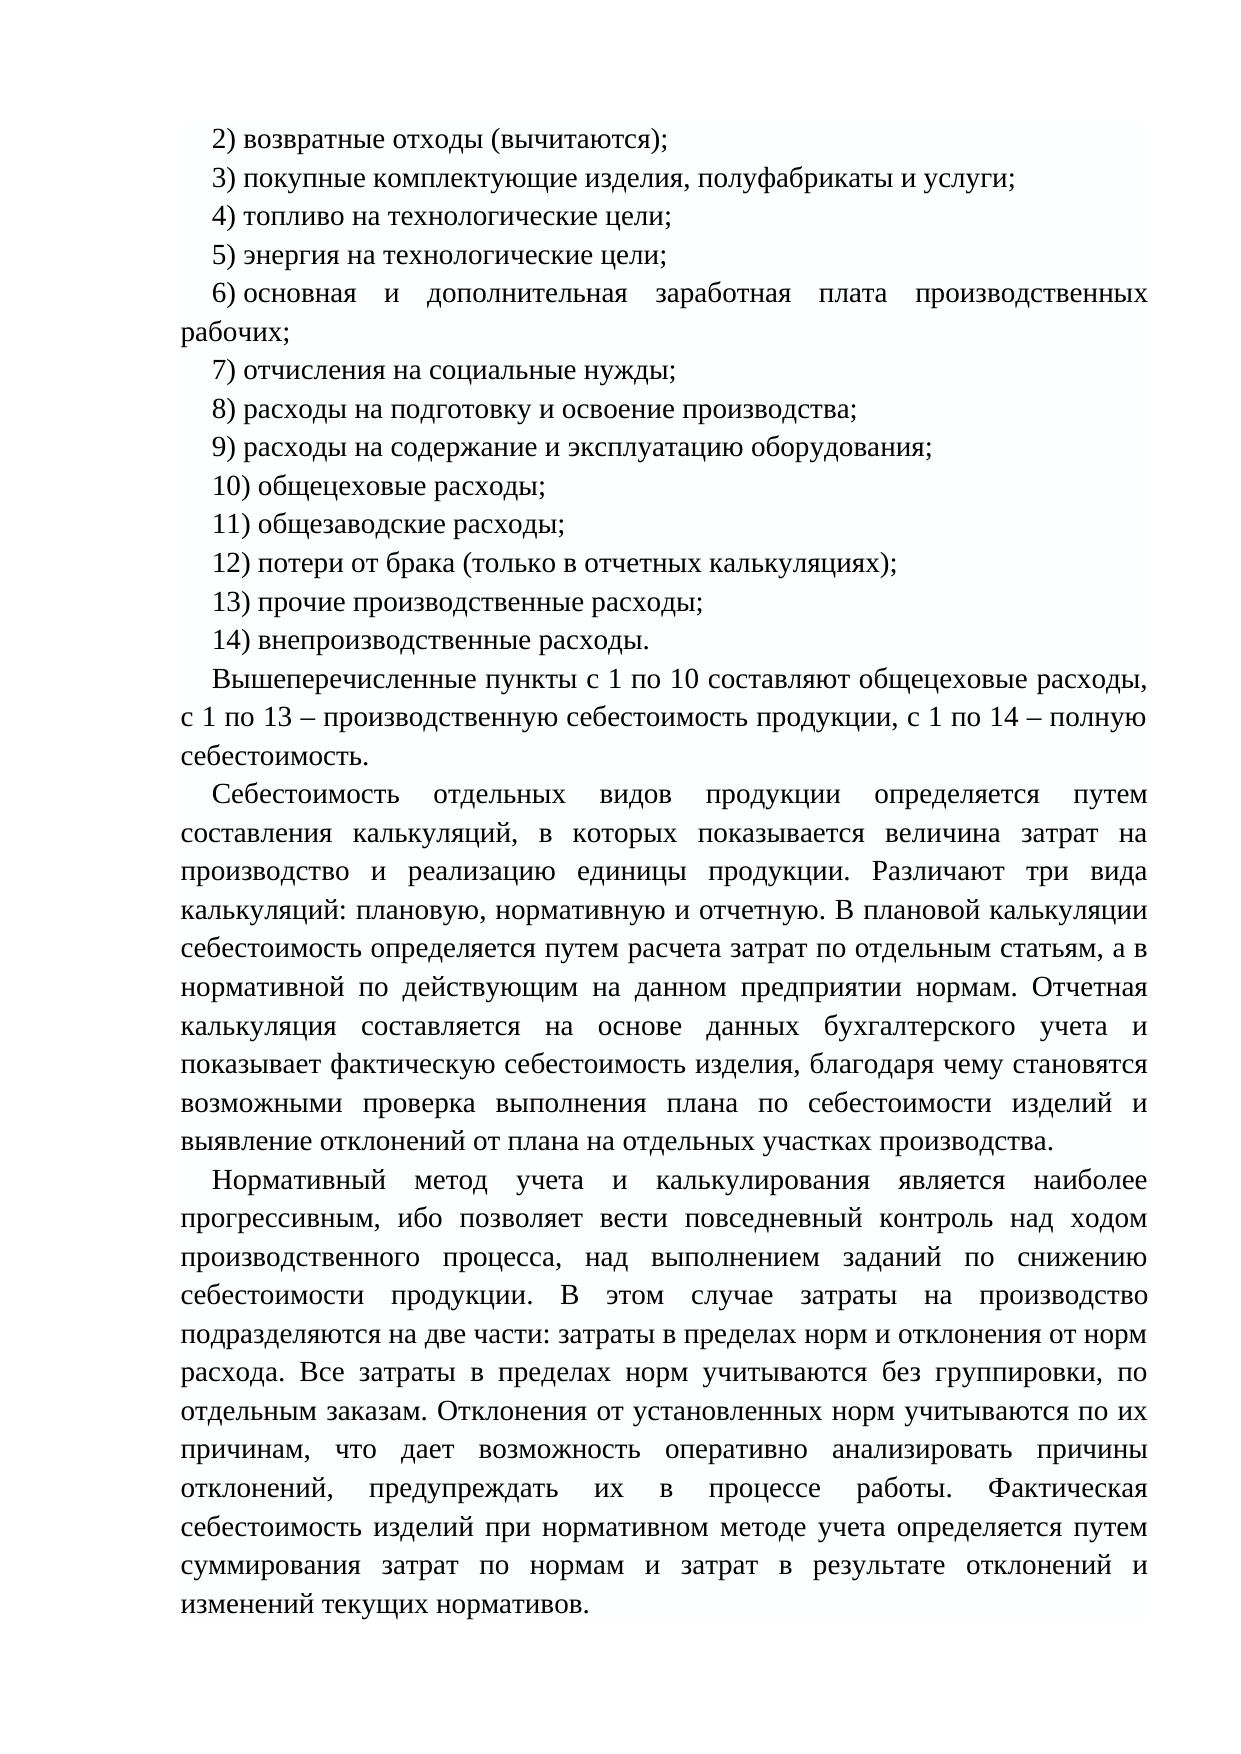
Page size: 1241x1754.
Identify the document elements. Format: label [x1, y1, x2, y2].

table_header [177, 118, 1152, 1626]
